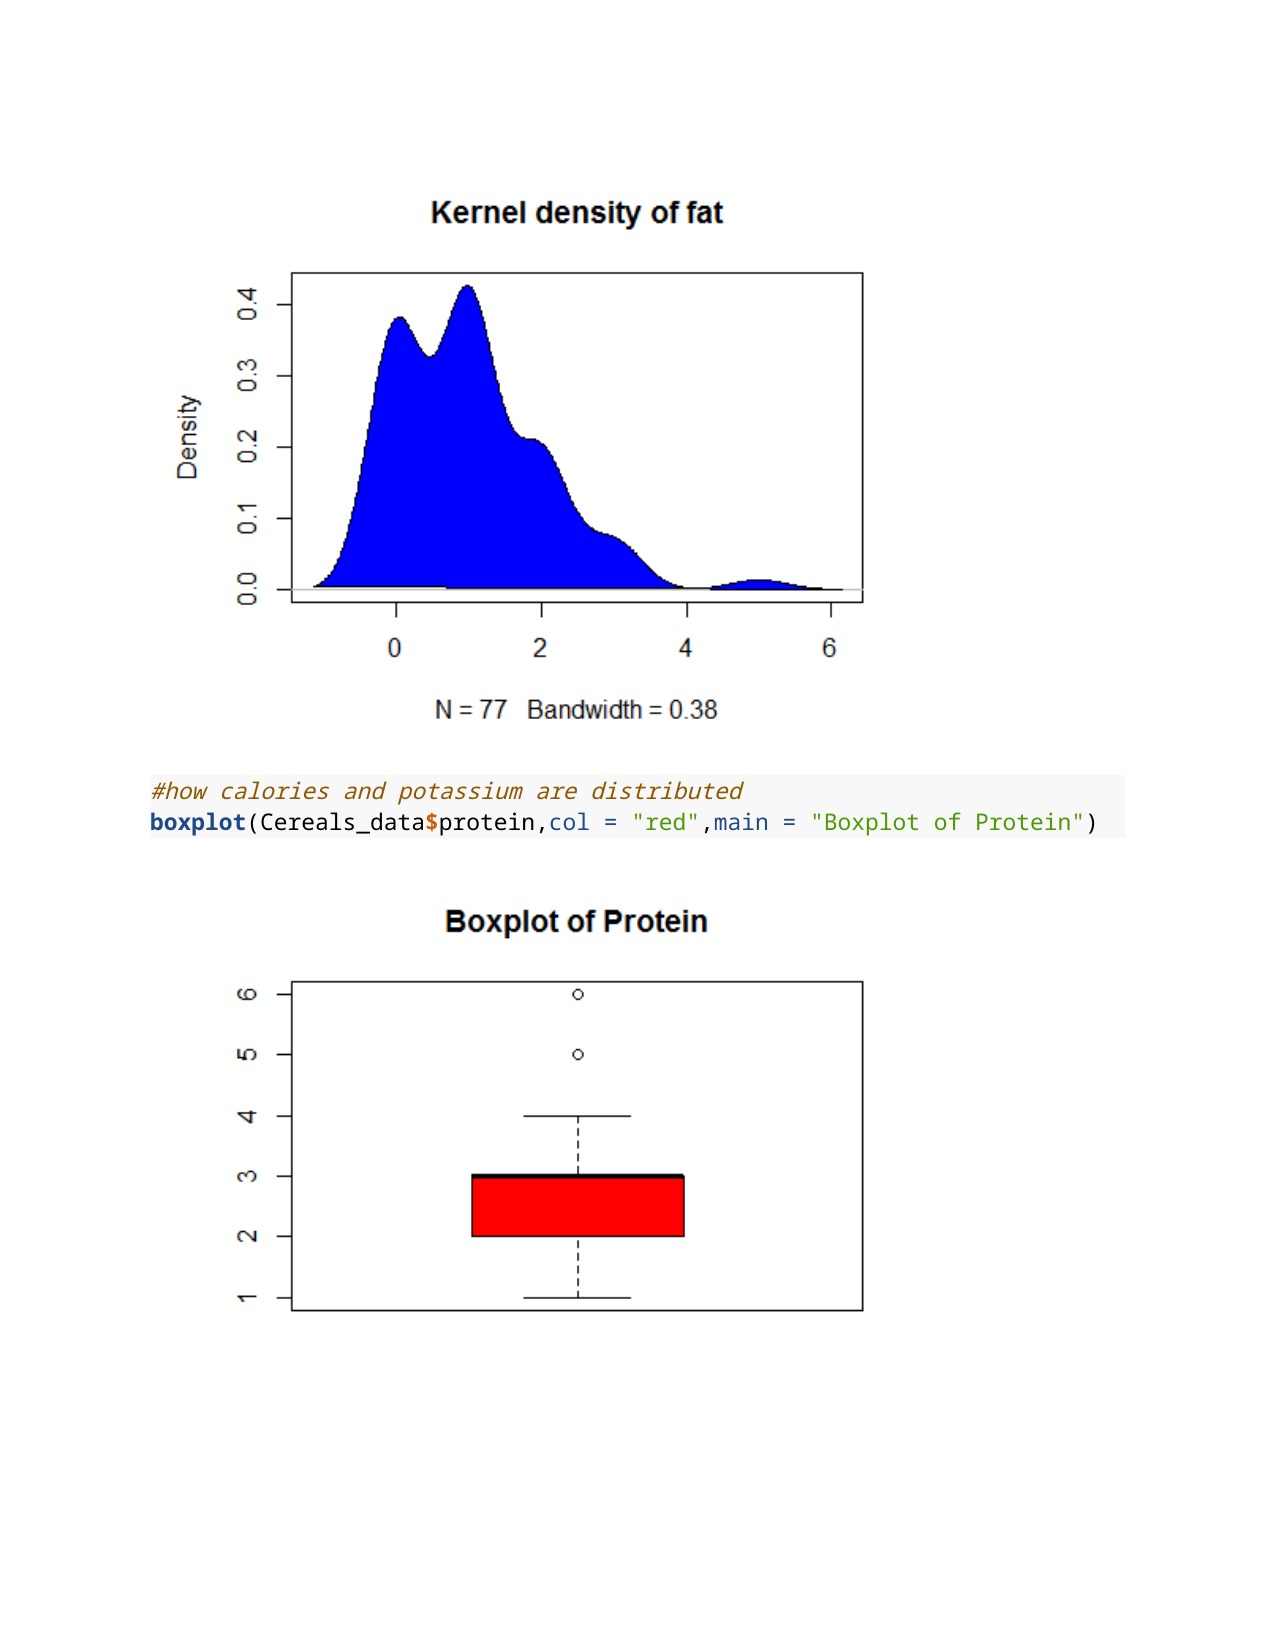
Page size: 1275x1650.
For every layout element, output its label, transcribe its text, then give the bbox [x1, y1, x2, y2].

picture [168, 858, 927, 1465]
text #how calories and potassium are distributed boxplot(Cereals_data$protein,col = "red",main = "Boxplot of Protein") [741, 775, 1125, 838]
picture [168, 150, 927, 757]
